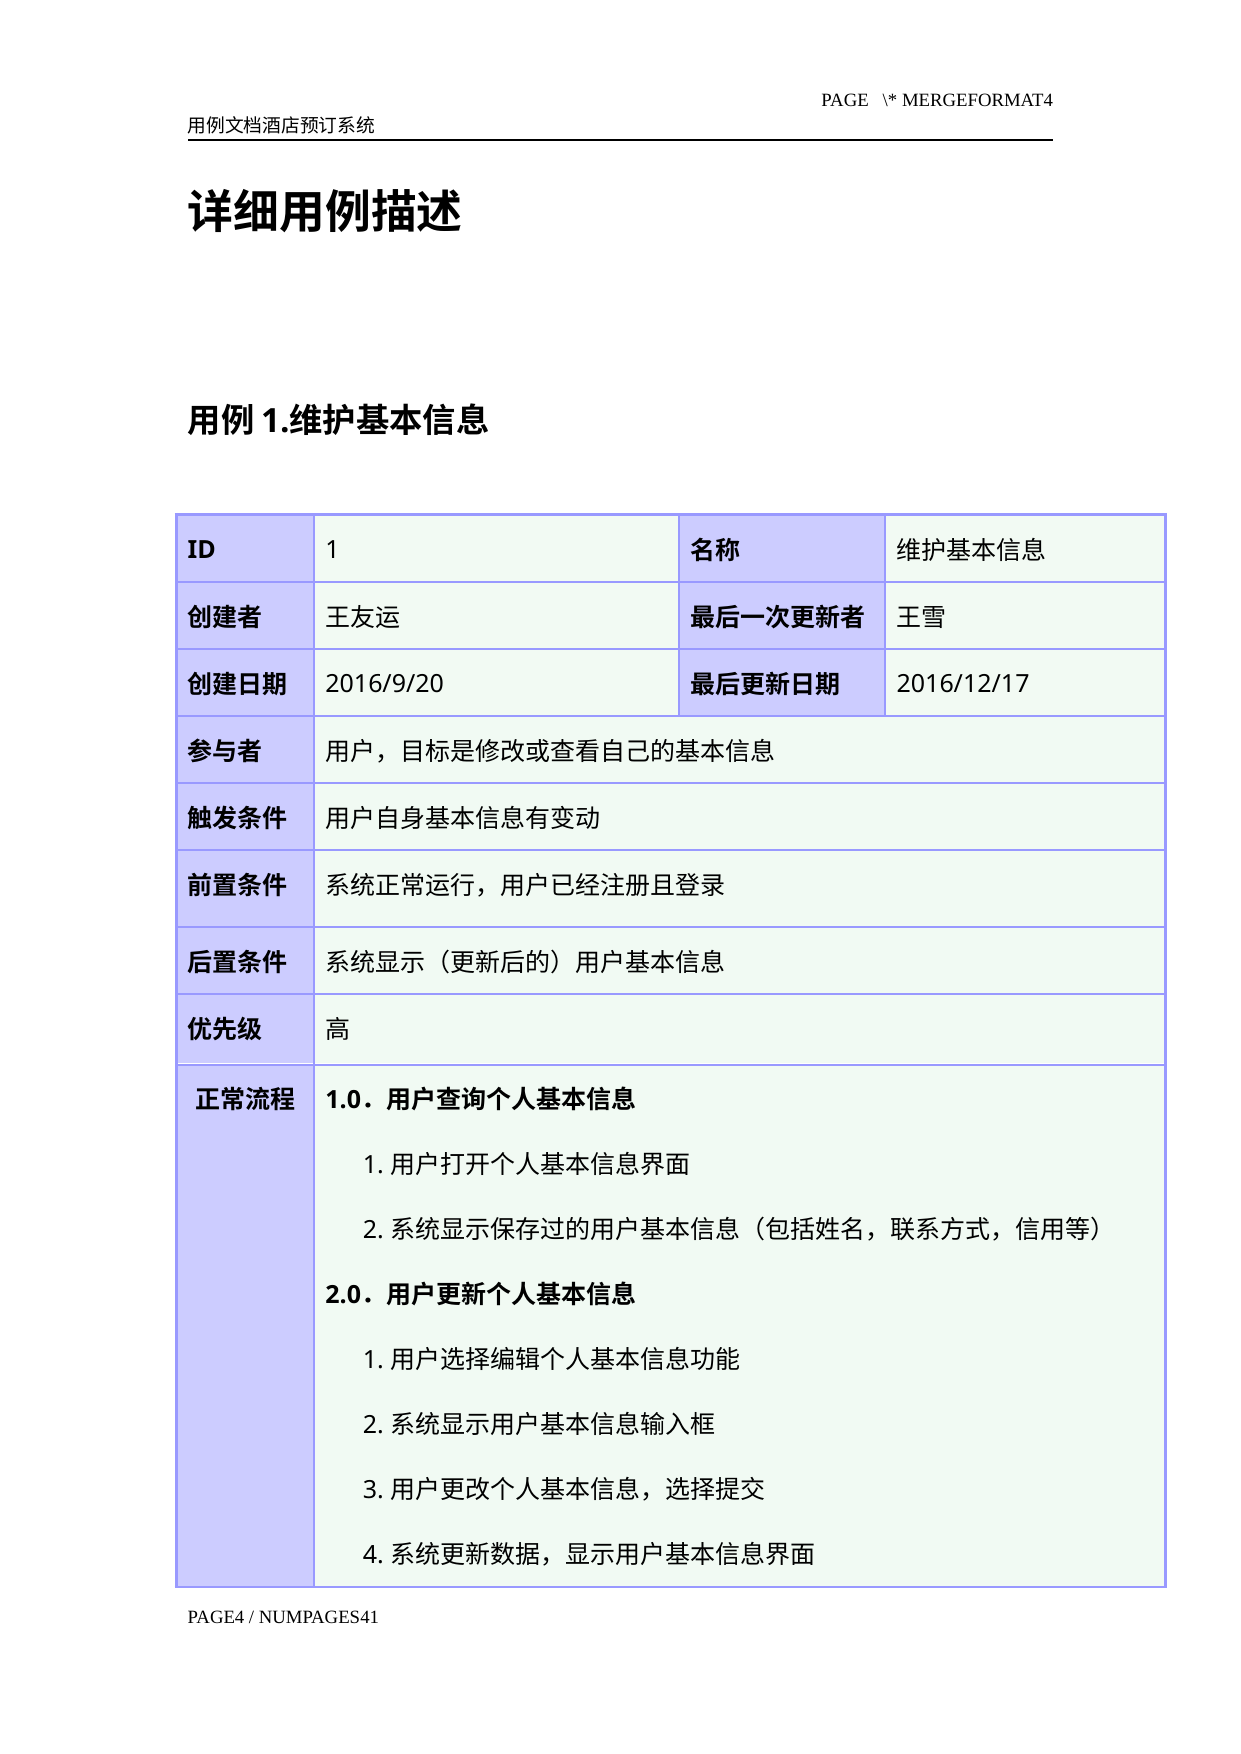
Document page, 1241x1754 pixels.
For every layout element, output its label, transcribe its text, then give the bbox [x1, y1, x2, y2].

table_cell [315, 1066, 1164, 1586]
table_header 1 [315, 516, 678, 581]
table_cell 用户自身基本信息有变动 [315, 784, 1164, 849]
table_cell 创建者 [178, 583, 313, 648]
table_cell 王友运 [315, 583, 678, 648]
table_cell 参与者 [178, 717, 313, 782]
table_cell 王雪 [886, 583, 1164, 648]
table_header ID [178, 516, 313, 581]
table_cell 创建日期 [178, 650, 313, 715]
table_header 维护基本信息 [886, 516, 1164, 581]
table_cell 2016/12/17 [886, 650, 1164, 715]
table_cell 最后更新日期 [680, 650, 884, 715]
table_cell 前置条件 [178, 851, 313, 926]
table_cell 优先级 [178, 995, 313, 1063]
subtitle 用例1.维护基本信息 [187, 386, 1053, 451]
table_cell 正常流程 [178, 1066, 313, 1586]
table_cell 高 [315, 995, 1164, 1063]
table_cell 触发条件 [178, 784, 313, 849]
table_cell 系统显示（更新后的）用户基本信息 [315, 928, 1164, 993]
table_cell 2016/9/20 [315, 650, 678, 715]
subtitle 详细用例描述 [187, 160, 1053, 258]
table_header 名称 [680, 516, 884, 581]
table_cell 后置条件 [178, 928, 313, 993]
table_cell 用户，目标是修改或查看自己的基本信息 [315, 717, 1164, 782]
table_cell 系统正常运行，用户已经注册且登录 [315, 851, 1164, 926]
table_cell 最后一次更新者 [680, 583, 884, 648]
